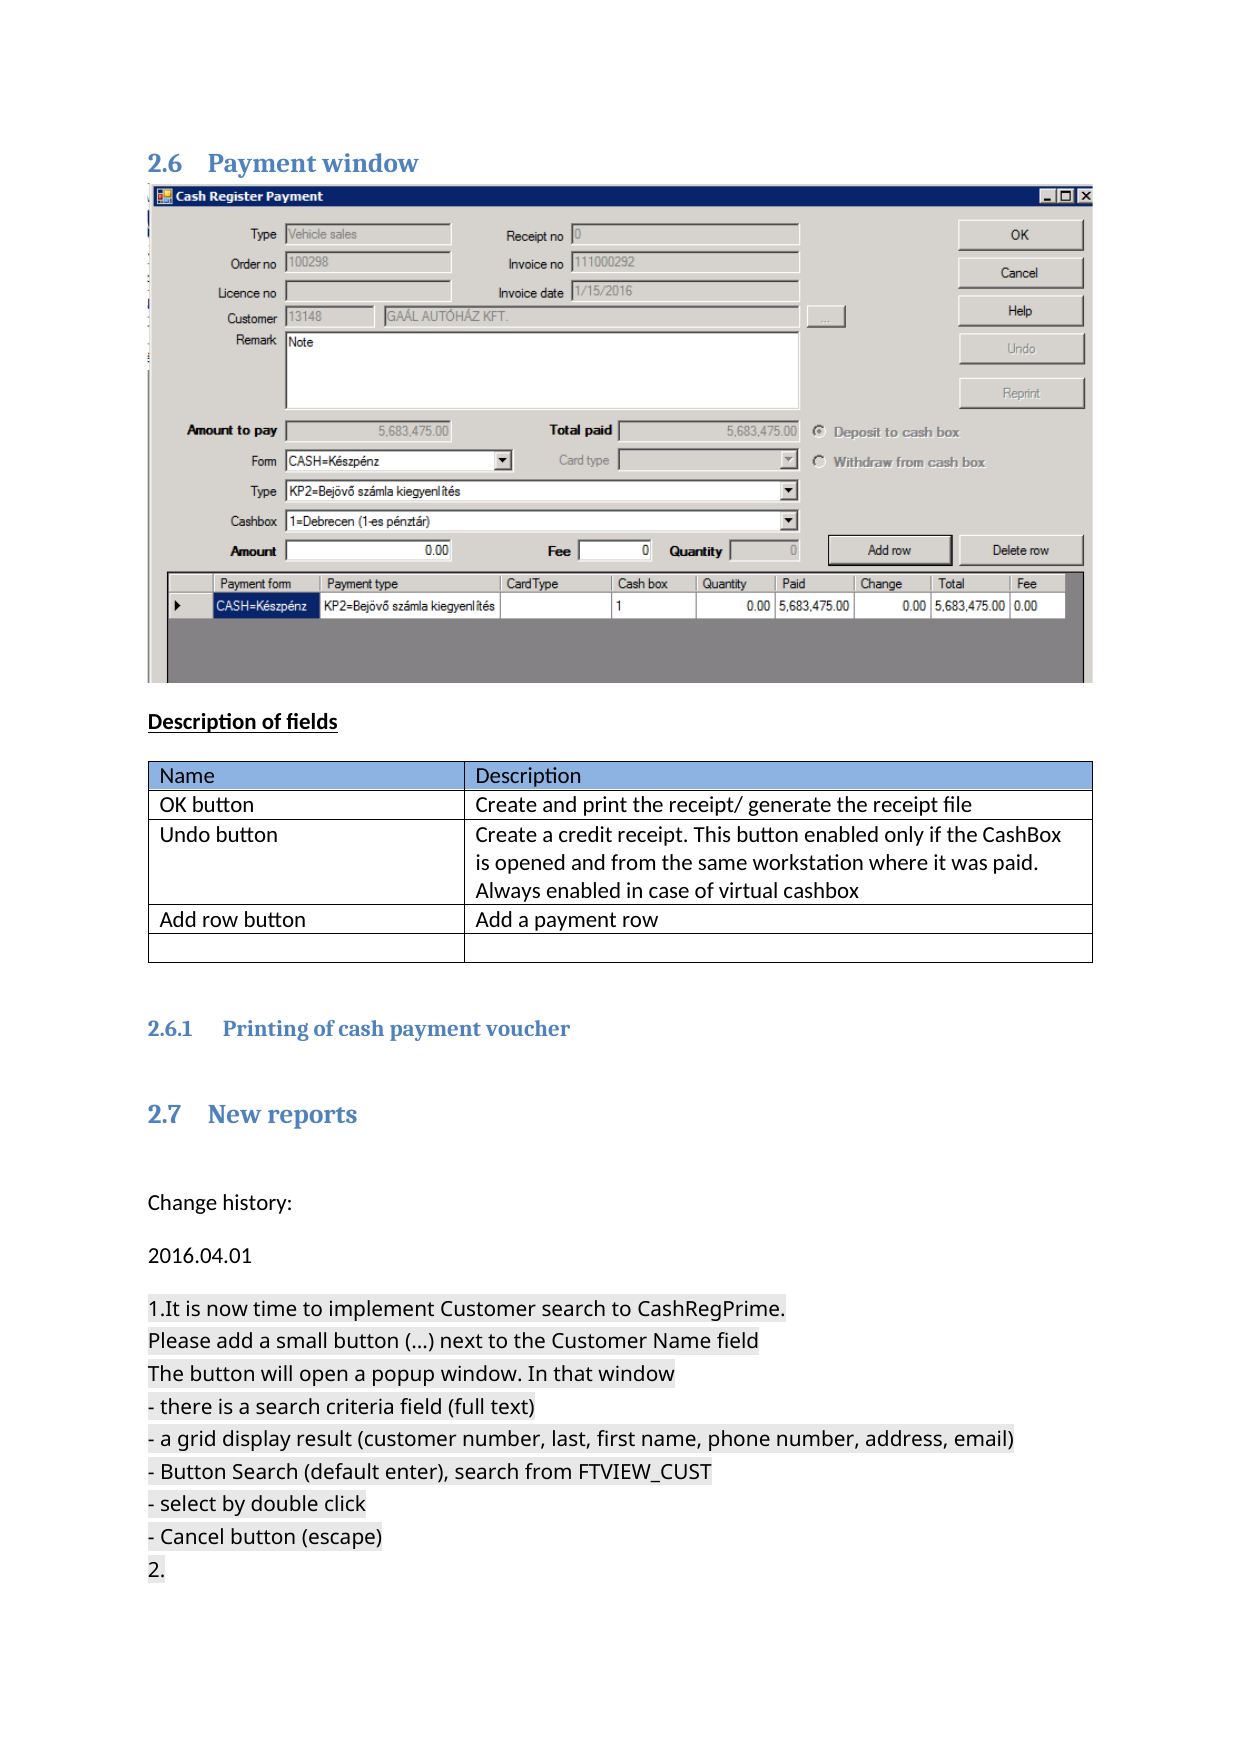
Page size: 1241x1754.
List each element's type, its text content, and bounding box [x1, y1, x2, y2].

table_cell [149, 934, 464, 962]
subtitle Printing of cash payment voucher [148, 1016, 1093, 1042]
text 1.It is now time to implement Customer search to CashRegPrime. Please add a small button (...) next to the Customer Name field The button will open a popup window. In that window - there is a search criteria field (full text) - a grid display result (customer number, last, first name, phone number, address, email) - Button Search (default enter), search from FTVIEW_CUST - select by double click - Cancel button (escape) 2. [148, 1294, 1093, 1583]
table_header Name [149, 762, 464, 789]
table_cell Add row button [149, 905, 464, 933]
text Change history: [148, 1188, 1093, 1216]
table_cell Undo button [149, 820, 464, 904]
picture [147, 183, 1093, 683]
text 2016.04.01 [148, 1241, 1093, 1269]
text Description of fields [148, 707, 1093, 736]
subtitle Payment window [148, 148, 1093, 179]
table_cell Add a payment row [465, 905, 1092, 933]
table_cell Create and print the receipt/ generate the receipt file [465, 791, 1092, 819]
table_cell Create a credit receipt. This button enabled only if the CashBox is opened and from the same workstation where it was paid. Always enabled in case of virtual cashbox [465, 820, 1092, 904]
table_cell OK button [149, 791, 464, 819]
table_cell [465, 934, 1092, 962]
subtitle New reports [148, 1099, 1093, 1130]
table_header Description [465, 762, 1092, 789]
